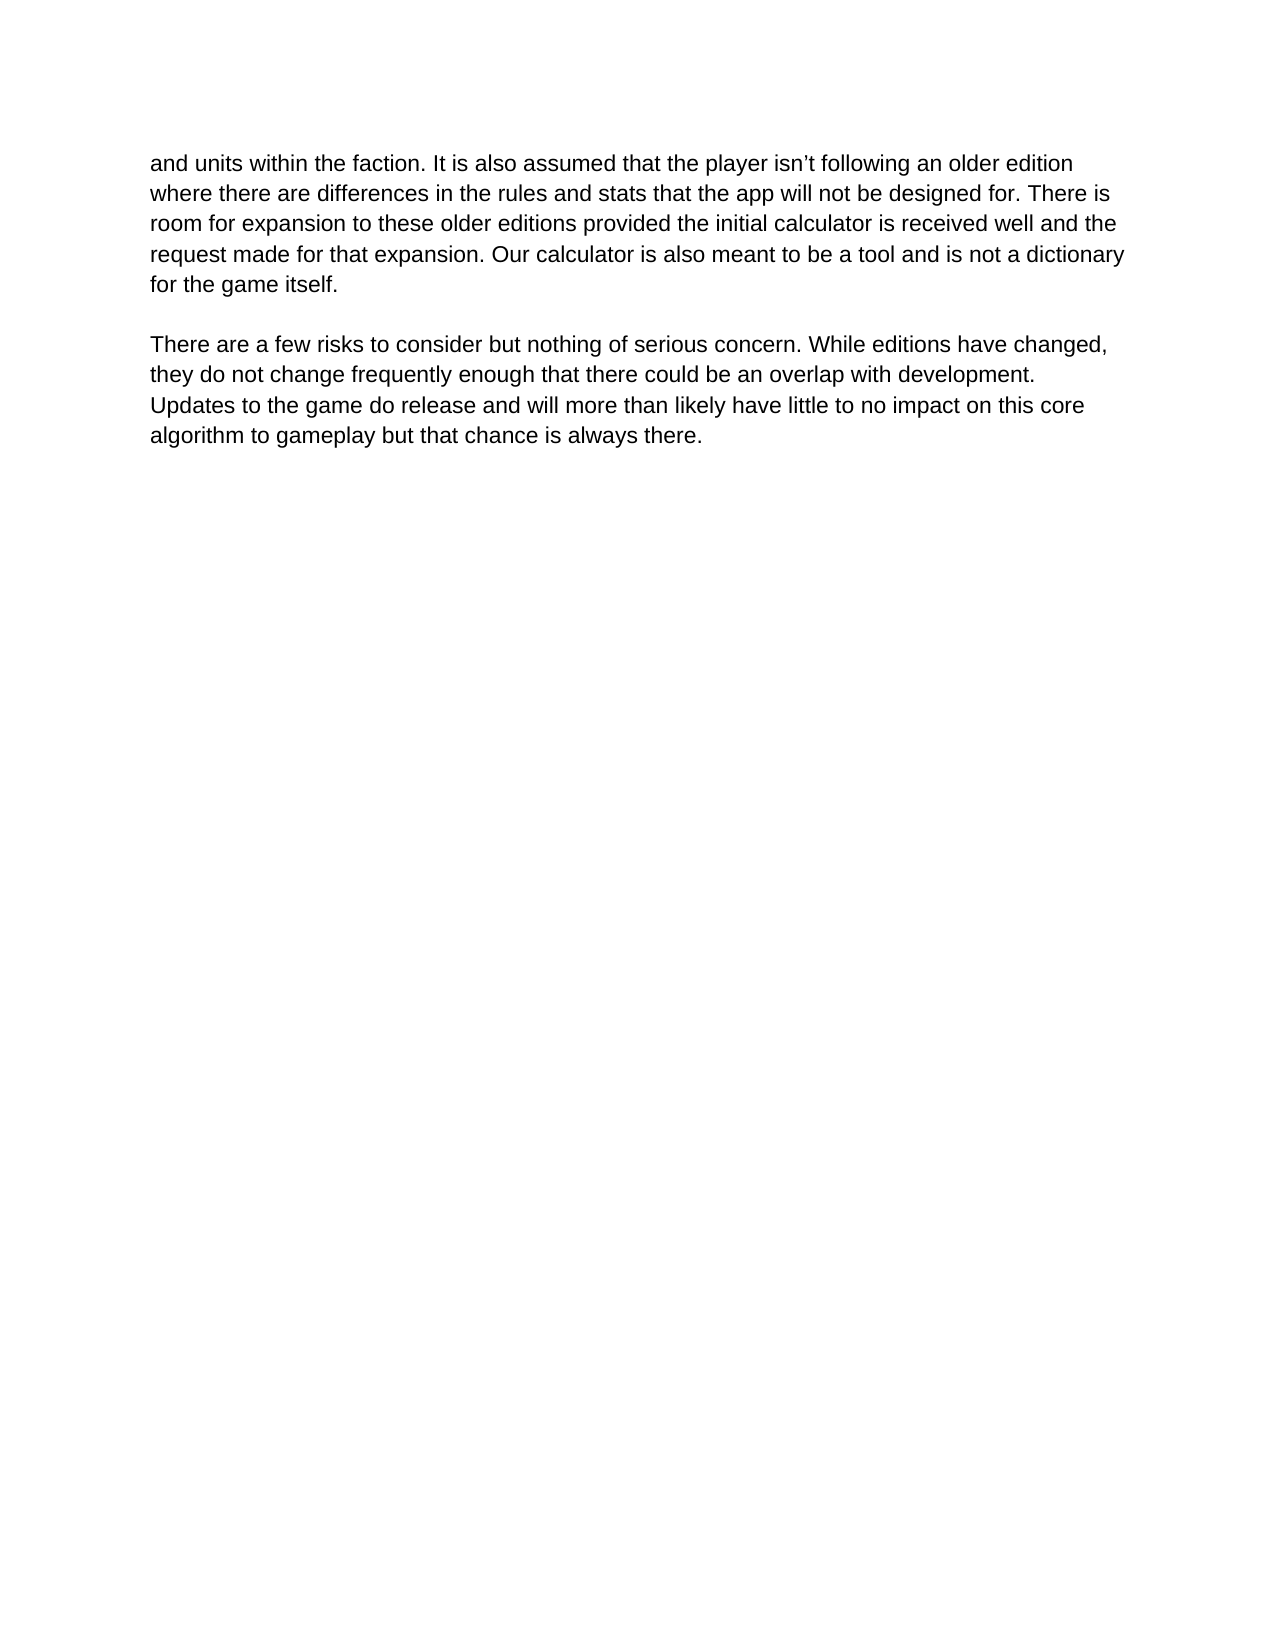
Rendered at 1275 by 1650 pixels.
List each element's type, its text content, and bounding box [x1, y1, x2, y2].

text There are a few risks to consider but nothing of serious concern. While editions have changed, they do not change frequently enough that there could be an overlap with development. Updates to the game do release and will more than likely have little to no impact on this core algorithm to gameplay but that chance is always there. [150, 331, 1125, 448]
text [150, 150, 1125, 297]
